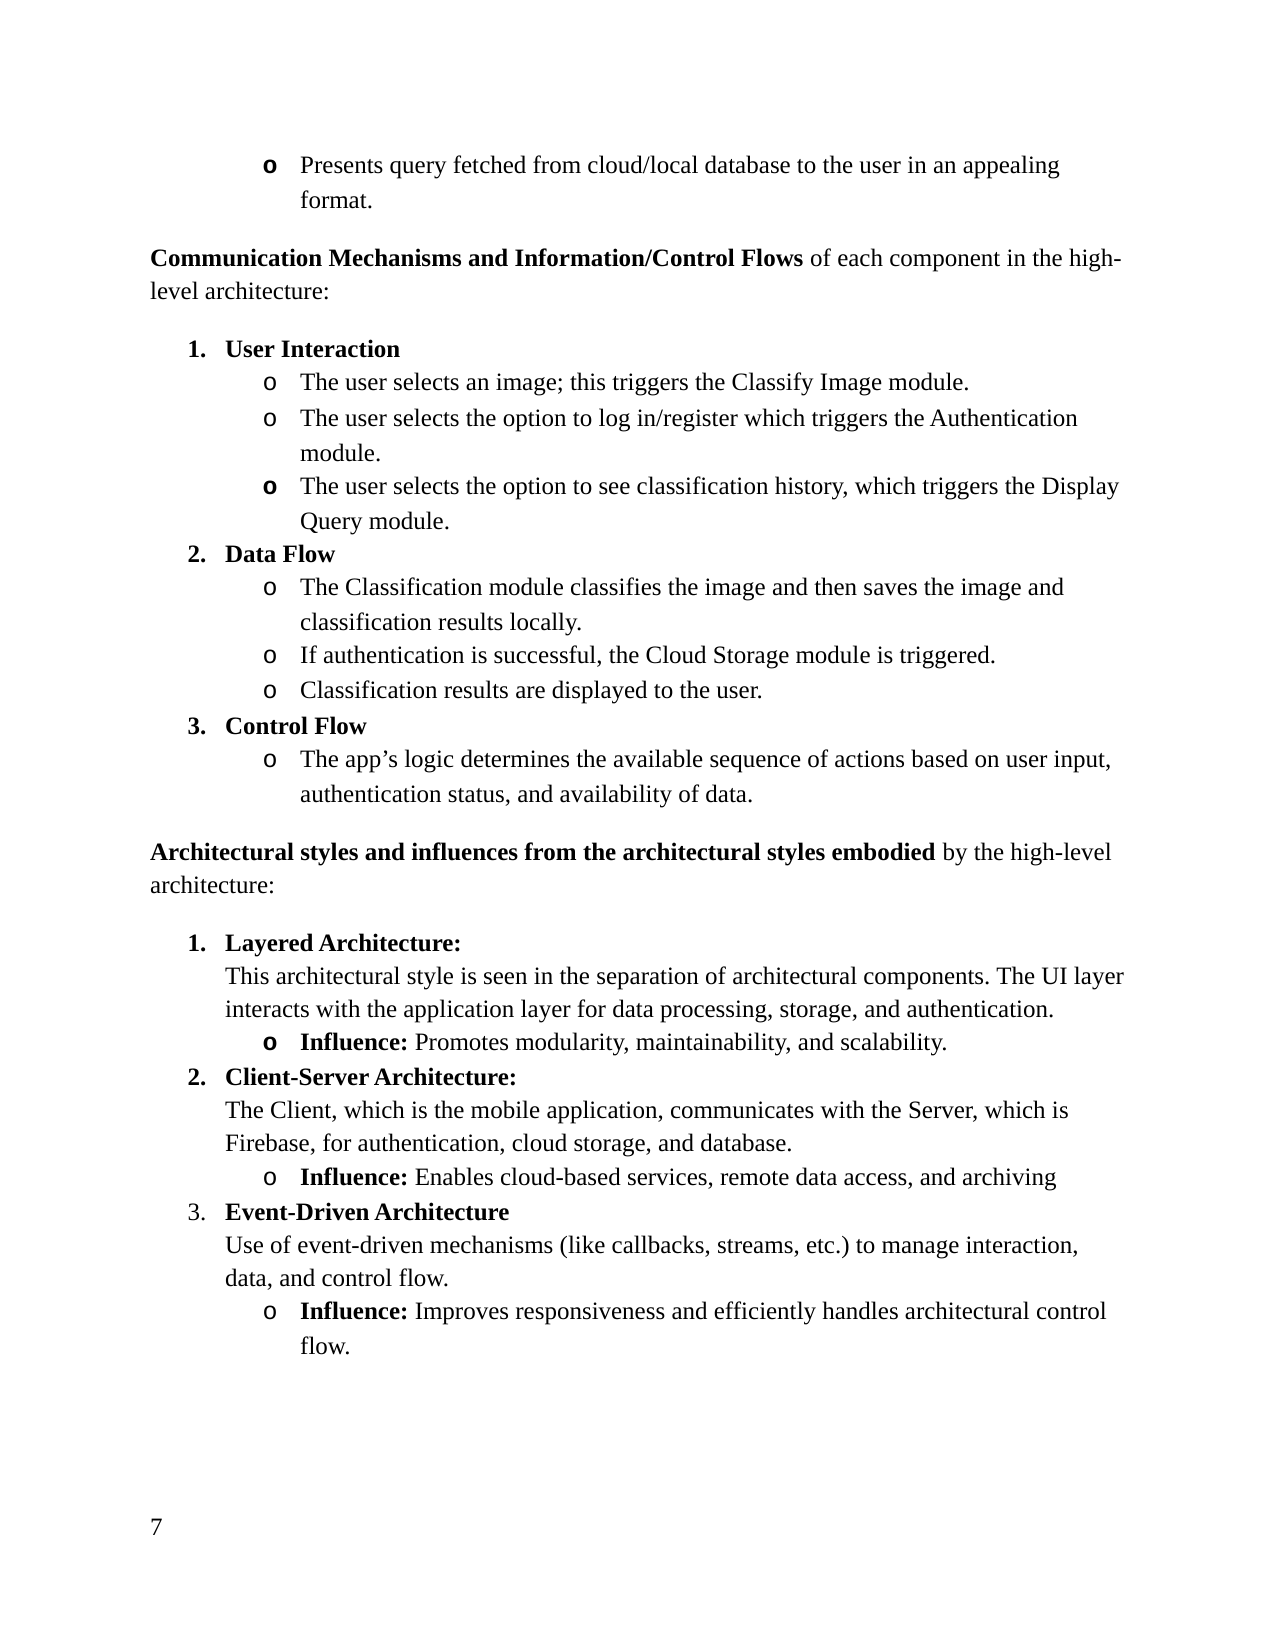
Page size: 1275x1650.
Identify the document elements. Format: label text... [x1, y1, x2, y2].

list Influence: Promotes modularity, maintainability, and scalability. [262, 1027, 1125, 1058]
list Presents query fetched from cloud/local database to the user in an appealing format. [262, 150, 1125, 214]
list Influence: Improves responsiveness and efficiently handles architectural control flow. [262, 1296, 1125, 1360]
list The user selects the option to see classification history, which triggers the Display Query module. [262, 471, 1125, 534]
list Event-Driven Architecture Use of event-driven mechanisms (like callbacks, streams, etc.) to manage interaction, data, and control flow. [187, 1197, 1125, 1292]
list If authentication is successful, the Cloud Storage module is triggered. [262, 640, 1125, 671]
list The app’s logic determines the available sequence of actions based on user input, authentication status, and availability of data. [262, 744, 1125, 808]
text Communication Mechanisms and Information/Control Flows of each component in the high-level architecture: [150, 243, 1125, 305]
list Influence: Enables cloud-based services, remote data access, and archiving [262, 1162, 1125, 1192]
list The user selects the option to log in/register which triggers the Authentication module. [262, 403, 1125, 466]
text Architectural styles and influences from the architectural styles embodied by the high-level architecture: [150, 837, 1125, 899]
list Classification results are displayed to the user. [262, 675, 1125, 706]
list Control Flow [187, 711, 1125, 739]
list Data Flow [187, 539, 1125, 568]
list The Classification module classifies the image and then saves the image and classification results locally. [262, 572, 1125, 636]
list Layered Architecture: This architectural style is seen in the separation of architectural components. The UI layer interacts with the application layer for data processing, storage, and authentication. [187, 928, 1125, 1023]
list Client-Server Architecture: The Client, which is the mobile application, communicates with the Server, which is Firebase, for authentication, cloud storage, and database. [187, 1062, 1125, 1157]
list The user selects an image; this triggers the Classify Image module. [262, 367, 1125, 398]
list User Interaction [187, 334, 1125, 363]
